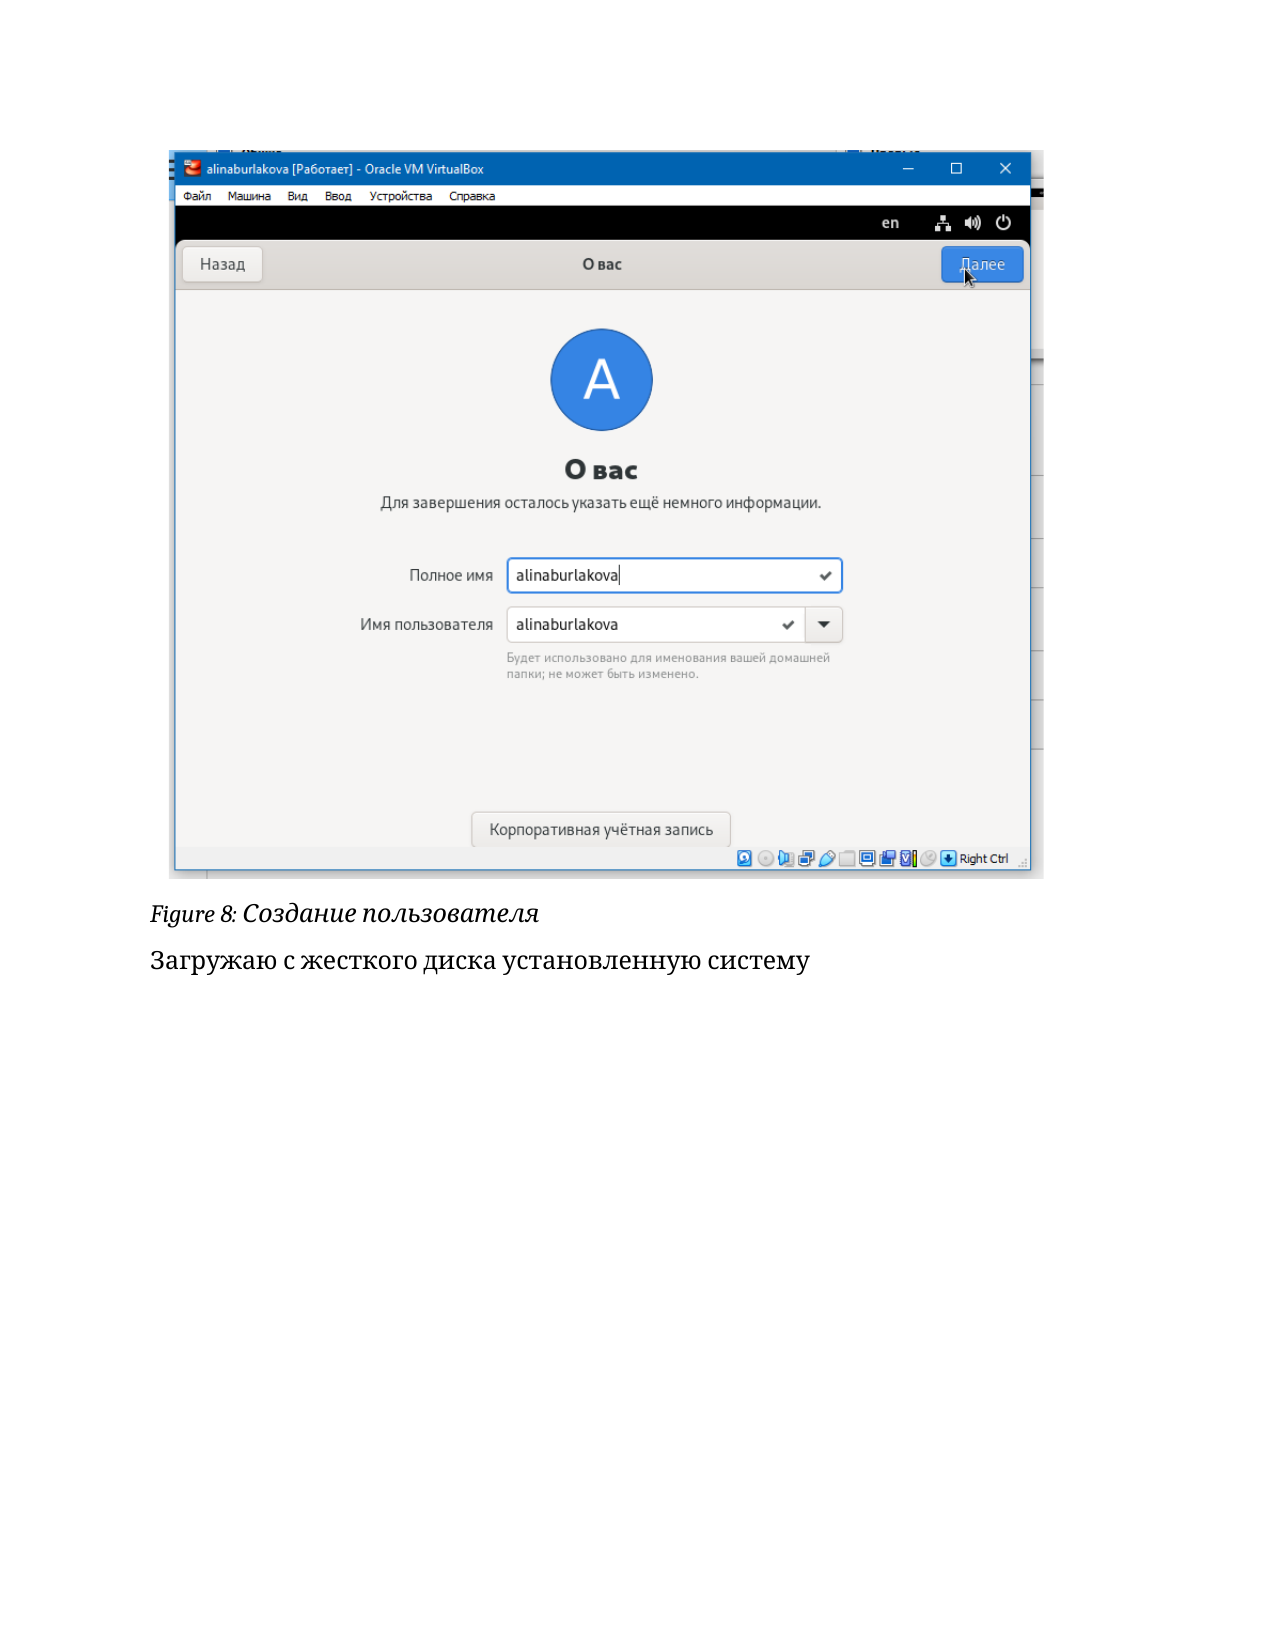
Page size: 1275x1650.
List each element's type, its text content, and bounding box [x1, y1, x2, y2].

picture [168, 150, 1044, 879]
text Загружаю с жесткого диска установленную систему [150, 947, 1125, 976]
text Figure 8: Создание пользователя [150, 899, 1125, 928]
